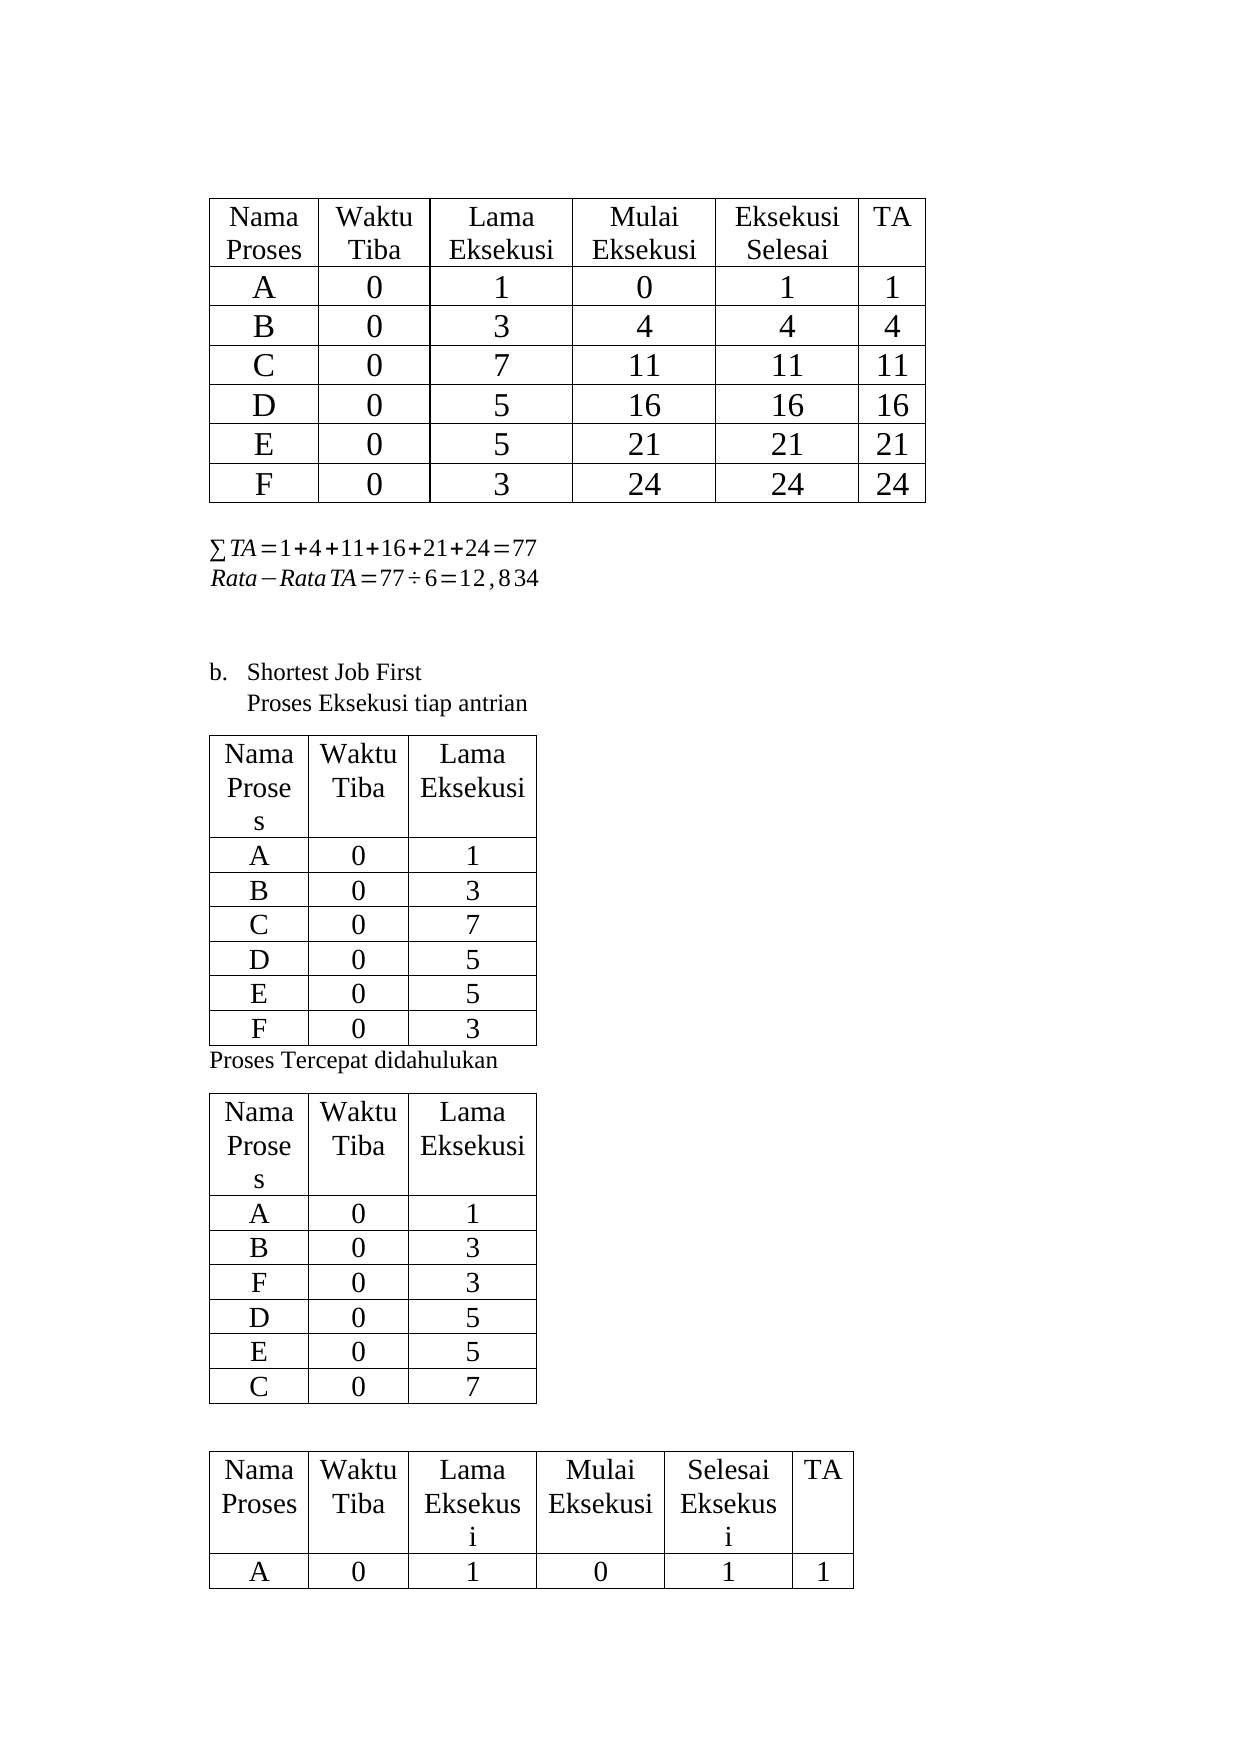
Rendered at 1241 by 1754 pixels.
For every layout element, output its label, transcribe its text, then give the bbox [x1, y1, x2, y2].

table_cell E [210, 976, 308, 1010]
list Proses Eksekusi tiap antrian [247, 688, 1090, 716]
table_cell F [210, 1011, 308, 1044]
table_cell 0 [309, 1231, 408, 1264]
table_header TA [793, 1452, 853, 1553]
table_cell 11 [716, 346, 858, 384]
table_cell 1 [409, 1196, 536, 1229]
table_cell D [210, 385, 318, 423]
table_cell C [210, 1369, 308, 1402]
table_cell 0 [319, 385, 429, 423]
table_header Eksekusi Selesai [716, 199, 858, 266]
table_header Selesai Eksekusi [665, 1452, 792, 1553]
table_cell 0 [309, 976, 408, 1010]
table_cell 3 [431, 306, 572, 344]
table_cell 1 [409, 838, 536, 872]
table_header Nama Proses [210, 736, 308, 837]
table_header Nama Proses [210, 1094, 308, 1195]
table_cell C [210, 346, 318, 384]
table_cell 0 [309, 907, 408, 941]
list Shortest Job First [209, 657, 1090, 685]
table_cell 0 [309, 838, 408, 872]
table_cell 0 [319, 306, 429, 344]
table_cell 3 [409, 873, 536, 906]
table_header Waktu Tiba [309, 1452, 408, 1553]
table_cell 16 [716, 385, 858, 423]
table_cell 0 [319, 267, 429, 305]
table_header Nama Proses [210, 1452, 308, 1553]
table_cell 5 [409, 1300, 536, 1333]
table_cell 11 [859, 346, 925, 384]
table_cell D [210, 1300, 308, 1333]
table_cell C [210, 907, 308, 941]
table_cell 3 [409, 1011, 536, 1044]
table_cell A [210, 267, 318, 305]
table_cell B [210, 306, 318, 344]
table_cell 7 [431, 346, 572, 384]
table_cell 3 [409, 1231, 536, 1264]
table_cell 0 [309, 1369, 408, 1402]
table_header Lama Eksekusi [409, 736, 536, 837]
table_cell 0 [319, 464, 429, 502]
table_cell B [210, 873, 308, 906]
table_cell 5 [431, 424, 572, 463]
table_header Lama Eksekusi [431, 199, 572, 266]
table_header Mulai Eksekusi [573, 199, 715, 266]
table_cell 0 [573, 267, 715, 305]
table_cell F [210, 464, 318, 502]
table_cell 4 [716, 306, 858, 344]
table_cell B [210, 1231, 308, 1264]
table_header Nama Proses [210, 199, 318, 266]
table_cell 5 [409, 976, 536, 1010]
table_cell 4 [859, 306, 925, 344]
table_cell 21 [859, 424, 925, 463]
table_cell D [210, 942, 308, 975]
table_cell 0 [309, 1196, 408, 1229]
table_cell 0 [309, 1554, 408, 1587]
table_cell A [210, 838, 308, 872]
table_cell 7 [409, 907, 536, 941]
table_cell 11 [573, 346, 715, 384]
table_cell 3 [431, 464, 572, 502]
table_cell 0 [537, 1554, 664, 1587]
table_cell 24 [859, 464, 925, 502]
table_cell 16 [859, 385, 925, 423]
text Proses Tercepat didahulukan [209, 1046, 1090, 1074]
table_cell 1 [409, 1554, 536, 1587]
table_cell 7 [409, 1369, 536, 1402]
table_header Mulai Eksekusi [537, 1452, 664, 1553]
table_cell 0 [319, 424, 429, 463]
table_cell 5 [409, 1334, 536, 1368]
table_header Lama Eksekusi [409, 1452, 536, 1553]
table_cell 0 [309, 1265, 408, 1299]
table_header TA [859, 199, 925, 266]
table_header Waktu Tiba [309, 1094, 408, 1195]
table_cell 1 [665, 1554, 792, 1587]
table_cell 0 [309, 1300, 408, 1333]
table_cell F [210, 1265, 308, 1299]
table_cell A [210, 1554, 308, 1587]
table_header Lama Eksekusi [409, 1094, 536, 1195]
table_cell 0 [309, 942, 408, 975]
table_cell 0 [309, 1011, 408, 1044]
table_cell E [210, 1334, 308, 1368]
table_cell 5 [409, 942, 536, 975]
table_cell 16 [573, 385, 715, 423]
table_cell 0 [319, 346, 429, 384]
table_cell 1 [716, 267, 858, 305]
table_cell 1 [431, 267, 572, 305]
table_cell 21 [573, 424, 715, 463]
table_cell A [210, 1196, 308, 1229]
table_cell 0 [309, 873, 408, 906]
table_cell 24 [716, 464, 858, 502]
table_cell E [210, 424, 318, 463]
table_cell 21 [716, 424, 858, 463]
table_cell 3 [409, 1265, 536, 1299]
table_header Waktu Tiba [309, 736, 408, 837]
table_cell 1 [793, 1554, 853, 1587]
table_cell 24 [573, 464, 715, 502]
table_cell 5 [431, 385, 572, 423]
table_cell 0 [309, 1334, 408, 1368]
table_cell 4 [573, 306, 715, 344]
table_cell 1 [859, 267, 925, 305]
table_header Waktu Tiba [319, 199, 429, 266]
